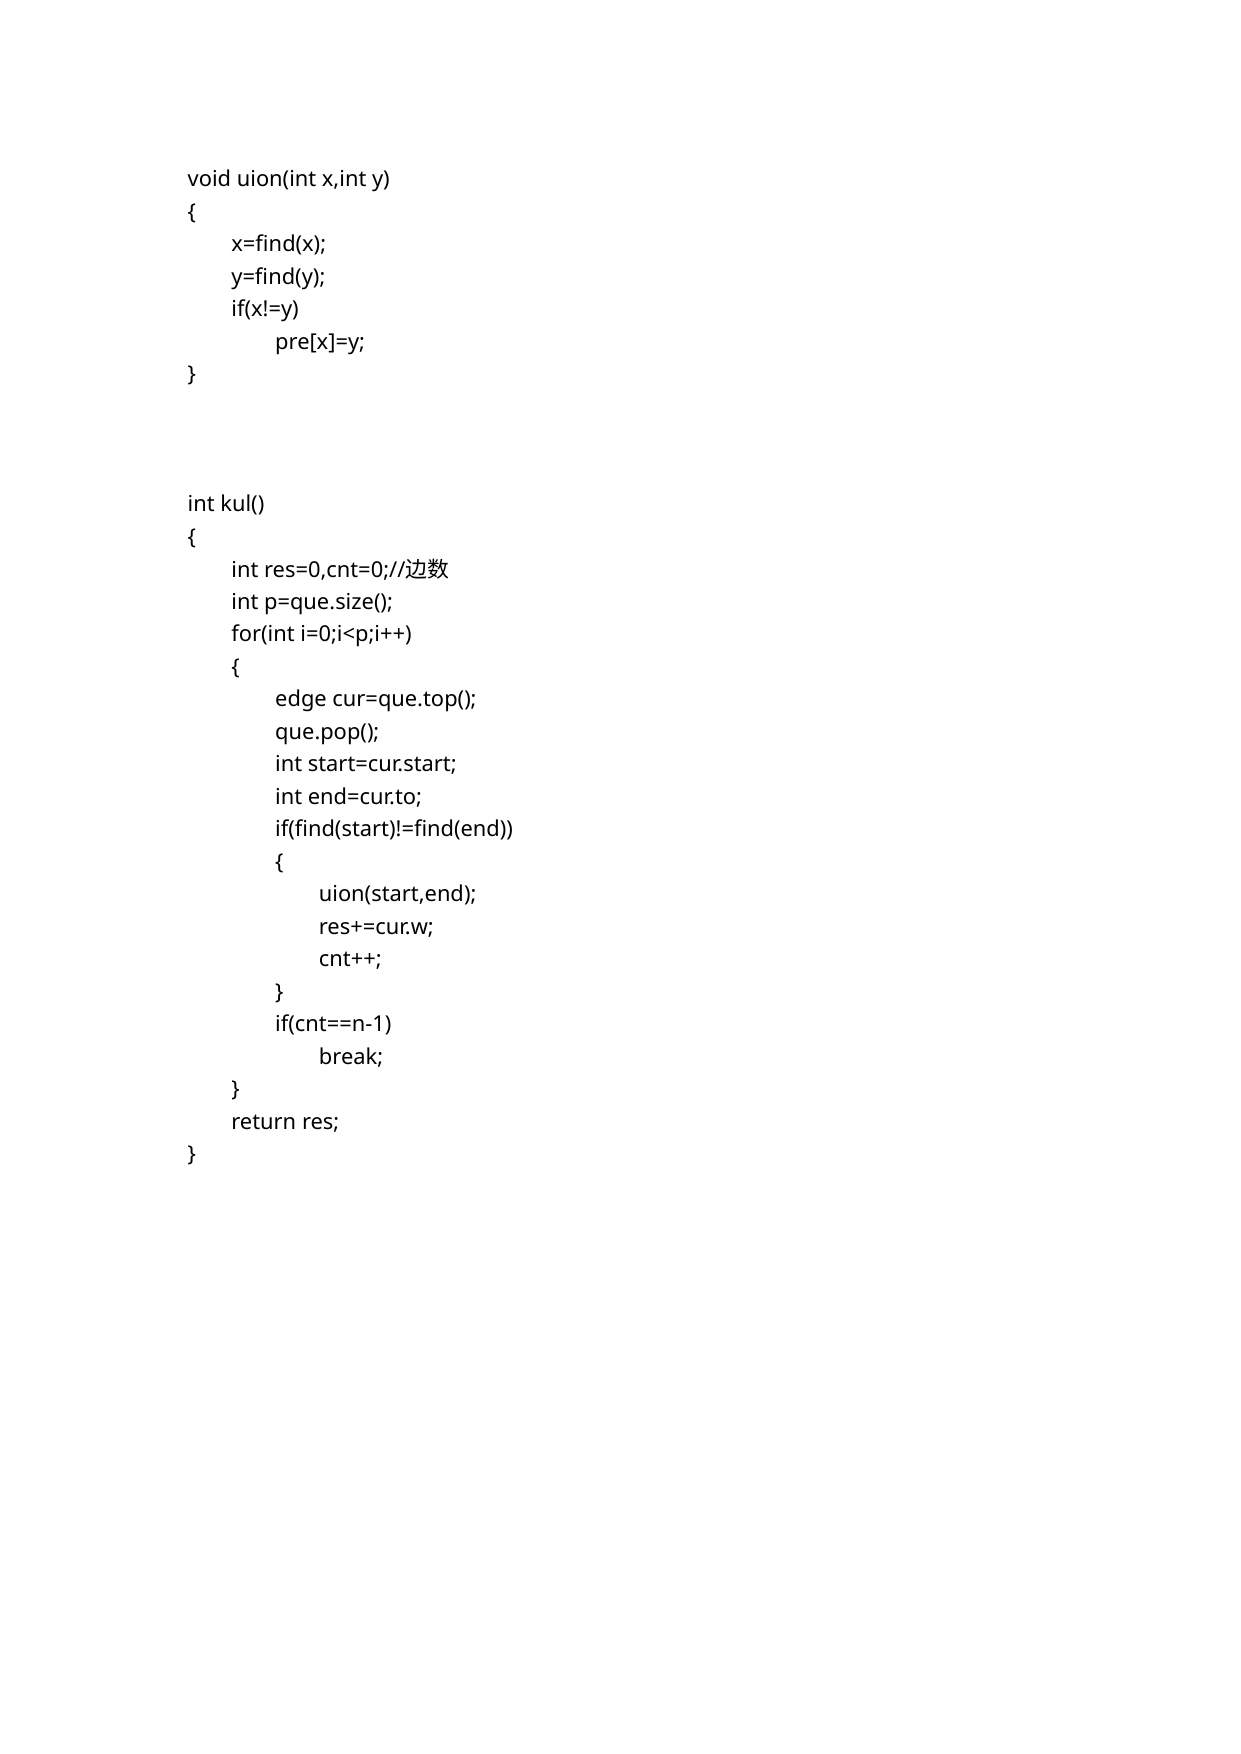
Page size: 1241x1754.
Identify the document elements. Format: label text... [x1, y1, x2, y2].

text void uion(int x,int y) [187, 162, 1053, 194]
text x=find(x); [187, 227, 1053, 259]
text return res; [187, 1104, 1053, 1137]
text cnt++; [187, 942, 1053, 974]
text edge cur=que.top(); [187, 682, 1053, 714]
text pre[x]=y; [187, 324, 1053, 357]
text int end=cur.to; [187, 779, 1053, 812]
text int res=0,cnt=0;//边数 [187, 552, 1053, 584]
text int kul() [187, 487, 1053, 519]
text if(x!=y) [187, 292, 1053, 324]
text break; [187, 1039, 1053, 1072]
text { [187, 519, 1053, 552]
text } [187, 357, 1053, 389]
text } [187, 1072, 1053, 1104]
text que.pop(); [187, 714, 1053, 747]
text { [187, 844, 1053, 877]
text } [187, 974, 1053, 1007]
text uion(start,end); [187, 877, 1053, 909]
text { [187, 649, 1053, 682]
text } [187, 1137, 1053, 1169]
text for(int i=0;i<p;i++) [187, 617, 1053, 649]
text int p=que.size(); [187, 584, 1053, 617]
text y=find(y); [187, 259, 1053, 292]
text res+=cur.w; [187, 909, 1053, 942]
text { [187, 194, 1053, 227]
text if(find(start)!=find(end)) [187, 812, 1053, 844]
text if(cnt==n-1) [187, 1007, 1053, 1039]
text int start=cur.start; [187, 747, 1053, 779]
